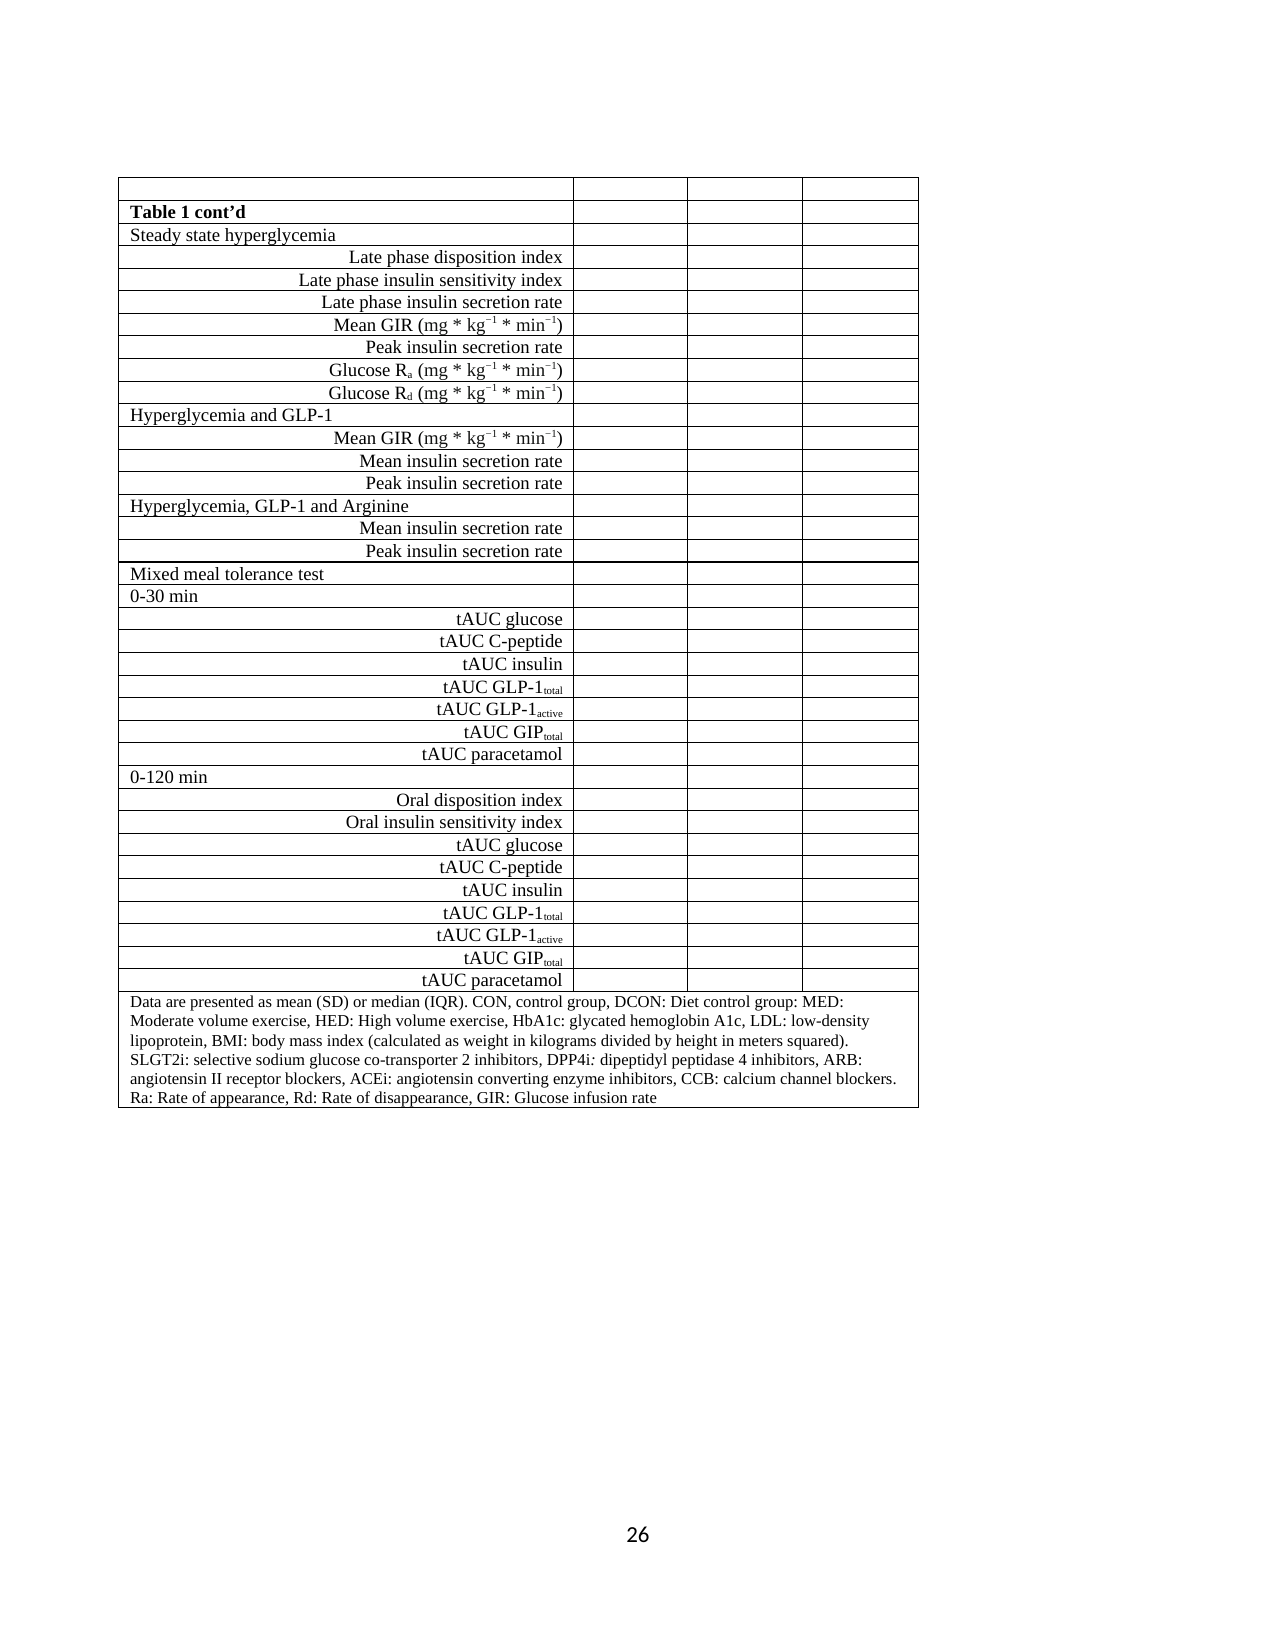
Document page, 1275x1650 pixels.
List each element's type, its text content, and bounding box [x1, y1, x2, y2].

table_cell Oral insulin sensitivity index [119, 811, 573, 833]
table_cell [688, 224, 802, 245]
table_cell [688, 269, 802, 290]
table_cell [803, 947, 918, 968]
table_cell [803, 382, 918, 403]
table_cell [574, 969, 687, 991]
table_cell [803, 336, 918, 358]
table_cell [119, 178, 573, 200]
table_cell tAUC C-peptide [119, 856, 573, 878]
table_cell [803, 269, 918, 290]
table_cell [688, 404, 802, 426]
table_cell [574, 766, 687, 787]
table_cell [688, 698, 802, 720]
table_cell [688, 947, 802, 968]
table_cell tAUC glucose [119, 834, 573, 855]
table_cell [574, 517, 687, 539]
table_cell [803, 359, 918, 381]
table_cell Hyperglycemia, GLP-1 and Arginine [119, 495, 573, 516]
table_cell [803, 811, 918, 833]
table_cell [688, 608, 802, 629]
table_cell [574, 947, 687, 968]
table_cell [688, 563, 802, 584]
table_cell [803, 856, 918, 878]
table_cell [688, 427, 802, 448]
table_cell [574, 743, 687, 765]
table_cell [688, 789, 802, 810]
table_cell [688, 766, 802, 787]
table_cell Peak insulin secretion rate [119, 472, 573, 494]
table_cell Steady state hyperglycemia [119, 224, 573, 245]
table_cell tAUC GLP-1total [119, 902, 573, 923]
table_cell [574, 563, 687, 584]
table_cell [803, 178, 918, 200]
table_cell [574, 224, 687, 245]
table_cell [574, 336, 687, 358]
table_cell Mean insulin secretion rate [119, 517, 573, 539]
table_cell [803, 472, 918, 494]
table_cell tAUC C-peptide [119, 630, 573, 652]
table_cell [574, 585, 687, 607]
table_cell [803, 540, 918, 561]
table_cell Mean insulin secretion rate [119, 450, 573, 471]
table_cell [803, 224, 918, 245]
table_cell [803, 585, 918, 607]
table_cell tAUC glucose [119, 608, 573, 629]
table_cell tAUC GLP-1active [119, 924, 573, 946]
table_cell Peak insulin secretion rate [119, 540, 573, 561]
table_cell [574, 382, 687, 403]
table_cell Late phase insulin secretion rate [119, 291, 573, 313]
table_cell [803, 653, 918, 674]
table_cell [574, 879, 687, 901]
table_cell tAUC insulin [119, 879, 573, 901]
table_cell [574, 834, 687, 855]
table_cell [803, 495, 918, 516]
table_cell [574, 201, 687, 222]
table_cell [574, 676, 687, 697]
table_cell [688, 721, 802, 742]
table_cell [803, 789, 918, 810]
table_cell [688, 879, 802, 901]
table_cell [688, 653, 802, 674]
table_cell Hyperglycemia and GLP-1 [119, 404, 573, 426]
table_cell [574, 291, 687, 313]
table_cell [574, 653, 687, 674]
table_cell [688, 291, 802, 313]
table_cell [574, 269, 687, 290]
table_cell [803, 766, 918, 787]
table_cell [803, 404, 918, 426]
table_cell Oral disposition index [119, 789, 573, 810]
table_cell [688, 382, 802, 403]
table_cell [688, 336, 802, 358]
table_cell [688, 450, 802, 471]
table_cell [574, 359, 687, 381]
table_cell [574, 811, 687, 833]
table_cell [803, 517, 918, 539]
table_cell [688, 246, 802, 268]
table_cell [688, 517, 802, 539]
table_cell [688, 902, 802, 923]
table_cell [688, 856, 802, 878]
table_cell [688, 676, 802, 697]
table_cell [803, 608, 918, 629]
table_cell [688, 969, 802, 991]
table_cell Mean GIR (mg * kg−1 * min−1) [119, 427, 573, 448]
table_cell [574, 789, 687, 810]
table_cell [574, 404, 687, 426]
table_cell tAUC paracetamol [119, 969, 573, 991]
table_cell [574, 540, 687, 561]
table_cell [803, 879, 918, 901]
table_cell [803, 427, 918, 448]
table_cell [574, 427, 687, 448]
table_cell [574, 902, 687, 923]
table_cell tAUC GIPtotal [119, 721, 573, 742]
table_cell [803, 314, 918, 335]
table_cell [574, 178, 687, 200]
table_cell tAUC GLP-1active [119, 698, 573, 720]
table_cell Mean GIR (mg * kg−1 * min−1) [119, 314, 573, 335]
table_cell Mixed meal tolerance test [119, 563, 573, 584]
table_cell [803, 698, 918, 720]
table_cell Late phase insulin sensitivity index [119, 269, 573, 290]
table_cell [688, 540, 802, 561]
table_cell [574, 472, 687, 494]
table_cell tAUC insulin [119, 653, 573, 674]
table_cell [803, 676, 918, 697]
table_cell [688, 811, 802, 833]
table_cell [688, 834, 802, 855]
table_cell [803, 563, 918, 584]
table_cell [803, 902, 918, 923]
table_cell [803, 721, 918, 742]
table_cell [688, 359, 802, 381]
table_cell [803, 924, 918, 946]
table_cell [803, 630, 918, 652]
table_cell [574, 924, 687, 946]
table_cell Glucose Rd (mg * kg−1 * min−1) [119, 382, 573, 403]
table_cell [803, 450, 918, 471]
table_cell [574, 721, 687, 742]
table_cell 0-120 min [119, 766, 573, 787]
table_cell [688, 314, 802, 335]
table_cell [803, 743, 918, 765]
table_cell Data are presented as mean (SD) or median (IQR). CON, control group, DCON: Diet control group: MED: Moderate volume exercise, HED: High volume exercise, HbA1c: glycated hemoglobin A1c, LDL: low-density lipoprotein, BMI: body mass index (calculated as weight in kilograms divided by height in meters squared). SLGT2i: selective sodium glucose co-transporter 2 inhibitors, DPP4i: dipeptidyl peptidase 4 inhibitors, ARB: angiotensin II receptor blockers, ACEi: angiotensin converting enzyme inhibitors, CCB: calcium channel blockers. Ra: Rate of appearance, Rd: Rate of disappearance, GIR: Glucose infusion rate [119, 992, 918, 1107]
table_cell [803, 246, 918, 268]
table_cell Peak insulin secretion rate [119, 336, 573, 358]
table_cell [574, 450, 687, 471]
table_cell [688, 630, 802, 652]
table_cell [574, 495, 687, 516]
table_cell [574, 856, 687, 878]
table_cell [688, 743, 802, 765]
table_cell [574, 608, 687, 629]
table_cell Glucose Ra (mg * kg−1 * min−1) [119, 359, 573, 381]
table_cell [688, 201, 802, 222]
table_cell 0-30 min [119, 585, 573, 607]
table_cell [803, 201, 918, 222]
table_cell tAUC paracetamol [119, 743, 573, 765]
table_cell Late phase disposition index [119, 246, 573, 268]
table_cell [574, 246, 687, 268]
table_cell [688, 178, 802, 200]
table_cell [803, 834, 918, 855]
table_cell tAUC GLP-1total [119, 676, 573, 697]
table_cell Table 1 cont’d [119, 201, 573, 222]
table_cell [688, 585, 802, 607]
table_cell [688, 472, 802, 494]
table_cell tAUC GIPtotal [119, 947, 573, 968]
table_cell [574, 314, 687, 335]
table_cell [688, 495, 802, 516]
table_cell [574, 698, 687, 720]
table_cell [803, 291, 918, 313]
table_cell [574, 630, 687, 652]
table_cell [688, 924, 802, 946]
table_cell [803, 969, 918, 991]
